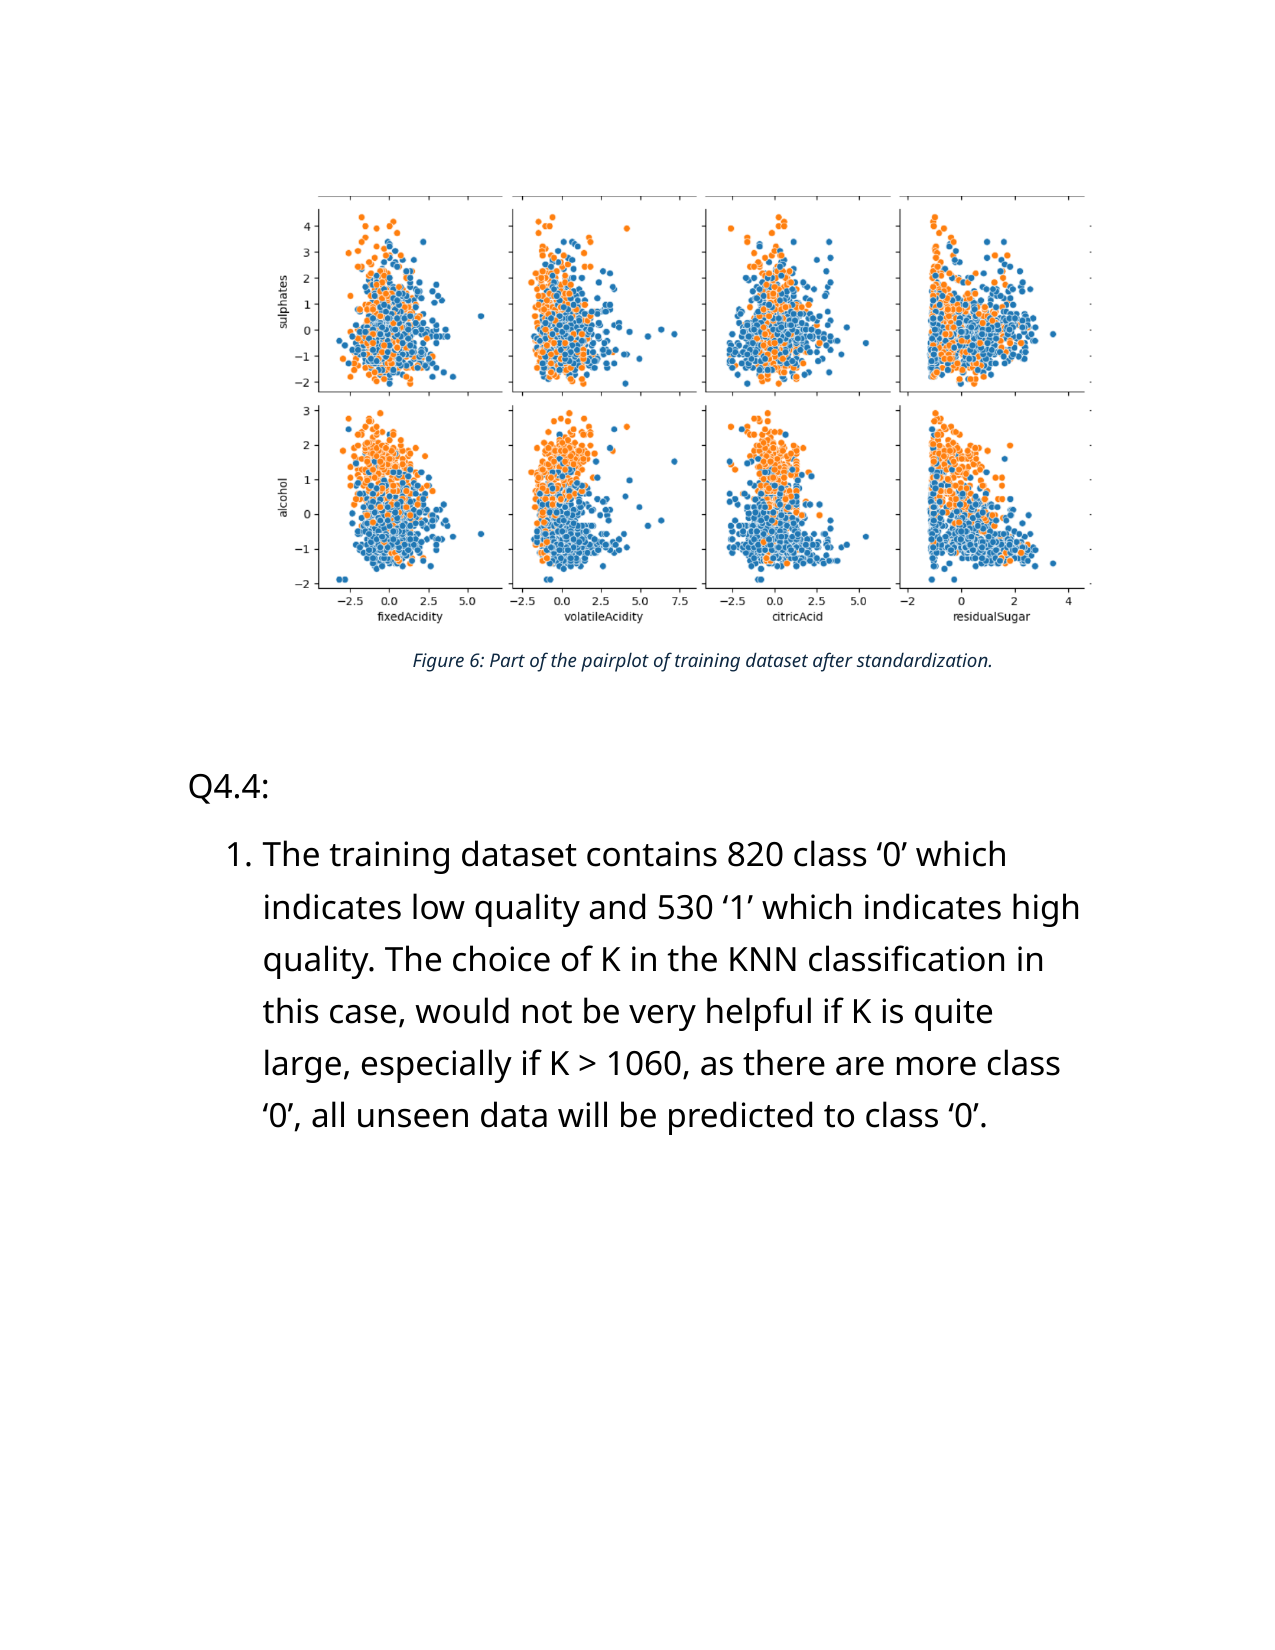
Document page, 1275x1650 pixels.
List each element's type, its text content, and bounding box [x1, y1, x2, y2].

picture [262, 196, 1092, 627]
text Q4.4: [187, 762, 1087, 808]
text Figure 6: Part of the pairplot of training dataset after standardization. [337, 647, 1087, 673]
list The training dataset contains 820 class ‘0’ which indicates low quality and 530 ‘1’ which indicates high quality. The choice of K in the KNN classification in this case, would not be very helpful if K is quite large, especially if K > 1060, as there are more class ‘0’, all unseen data will be predicted to class ‘0’. [225, 831, 1087, 1138]
